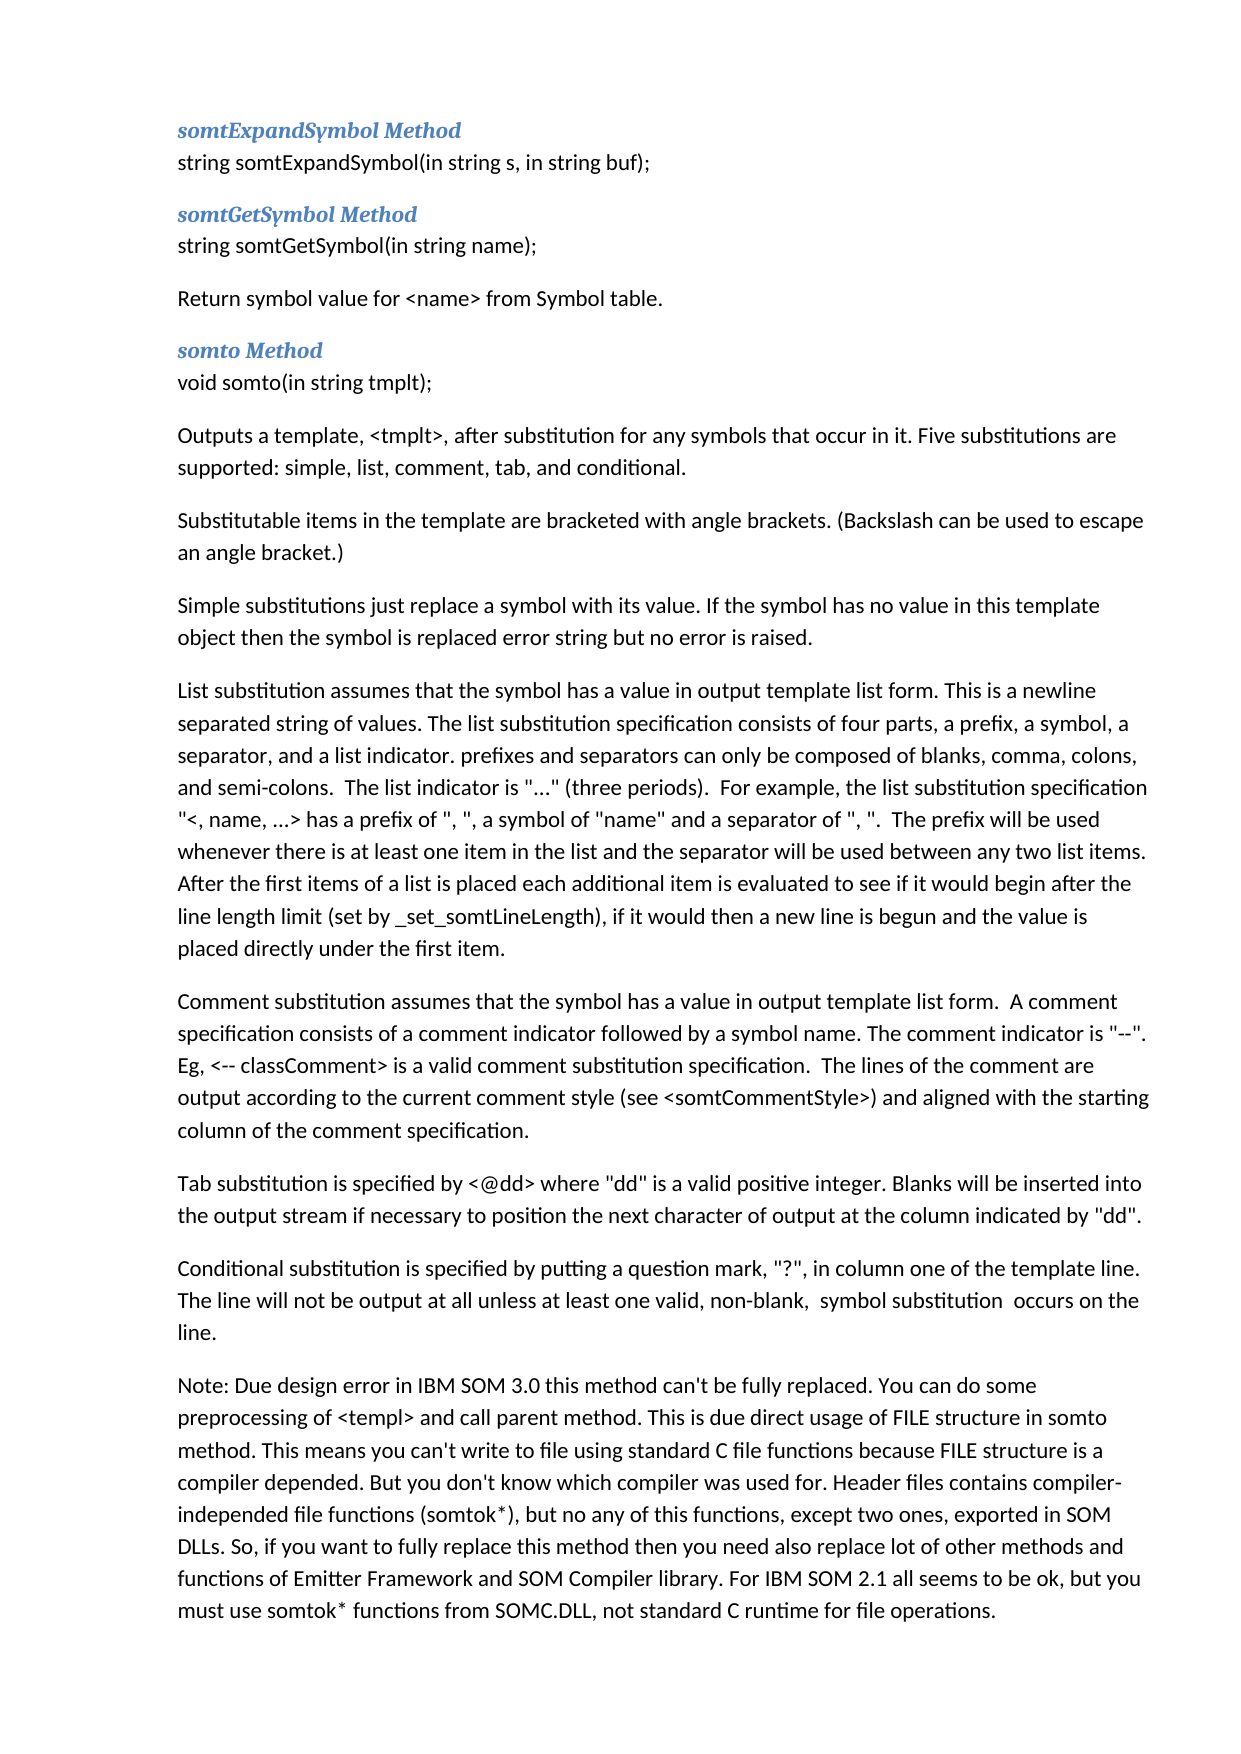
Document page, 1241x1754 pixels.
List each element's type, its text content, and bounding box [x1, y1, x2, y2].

text Return symbol value for <name> from Symbol table. [177, 284, 1152, 313]
text Outputs a template, <tmplt>, after substitution for any symbols that occur in it. Five substitutions are supported: simple, list, comment, tab, and conditional. [177, 421, 1152, 481]
subtitle somtGetSymbol Method [177, 201, 1152, 228]
text Conditional substitution is specified by putting a question mark, "?", in column one of the template line. The line will not be output at all unless at least one valid, non-blank, symbol substitution occurs on the line. [177, 1254, 1152, 1346]
text Simple substitutions just replace a symbol with its value. If the symbol has no value in this template object then the symbol is replaced error string but no error is raised. [177, 591, 1152, 651]
text List substitution assumes that the symbol has a value in output template list form. This is a newline separated string of values. The list substitution specification consists of four parts, a prefix, a symbol, a separator, and a list indicator. prefixes and separators can only be composed of blanks, comma, colons, and semi-colons. The list indicator is "..." (three periods). For example, the list substitution specification "<, name, ...> has a prefix of ", ", a symbol of "name" and a separator of ", ". The prefix will be used whenever there is at least one item in the list and the separator will be used between any two list items. After the first items of a list is placed each additional item is evaluated to see if it would begin after the line length limit (set by _set_somtLineLength), if it would then a new line is begun and the value is placed directly under the first item. [177, 676, 1152, 962]
text string somtGetSymbol(in string name); [177, 232, 1152, 259]
text Substitutable items in the template are bracketed with angle brackets. (Backslash can be used to escape an angle bracket.) [177, 506, 1152, 566]
text Comment substitution assumes that the symbol has a value in output template list form. A comment specification consists of a comment indicator followed by a symbol name. The comment indicator is "--". Eg, <-- classComment> is a valid comment substitution specification. The lines of the comment are output according to the current comment style (see <somtCommentStyle>) and aligned with the starting column of the comment specification. [177, 987, 1152, 1144]
text Tab substitution is specified by <@dd> where "dd" is a valid positive integer. Blanks will be inserted into the output stream if necessary to position the next character of output at the column indicated by "dd". [177, 1169, 1152, 1229]
subtitle somto Method [177, 338, 1152, 364]
subtitle somtExpandSymbol Method [177, 118, 1152, 144]
text string somtExpandSymbol(in string s, in string buf); [177, 148, 1152, 176]
text void somto(in string tmplt); [177, 368, 1152, 396]
text Note: Due design error in IBM SOM 3.0 this method can't be fully replaced. You can do some preprocessing of <templ> and call parent method. This is due direct usage of FILE structure in somto method. This means you can't write to file using standard C file functions because FILE structure is a compiler depended. But you don't know which compiler was used for. Header files contains compiler-independed file functions (somtok*), but no any of this functions, except two ones, exported in SOM DLLs. So, if you want to fully replace this method then you need also replace lot of other methods and functions of Emitter Framework and SOM Compiler library. For IBM SOM 2.1 all seems to be ok, but you must use somtok* functions from SOMC.DLL, not standard C runtime for file operations. [177, 1371, 1152, 1625]
